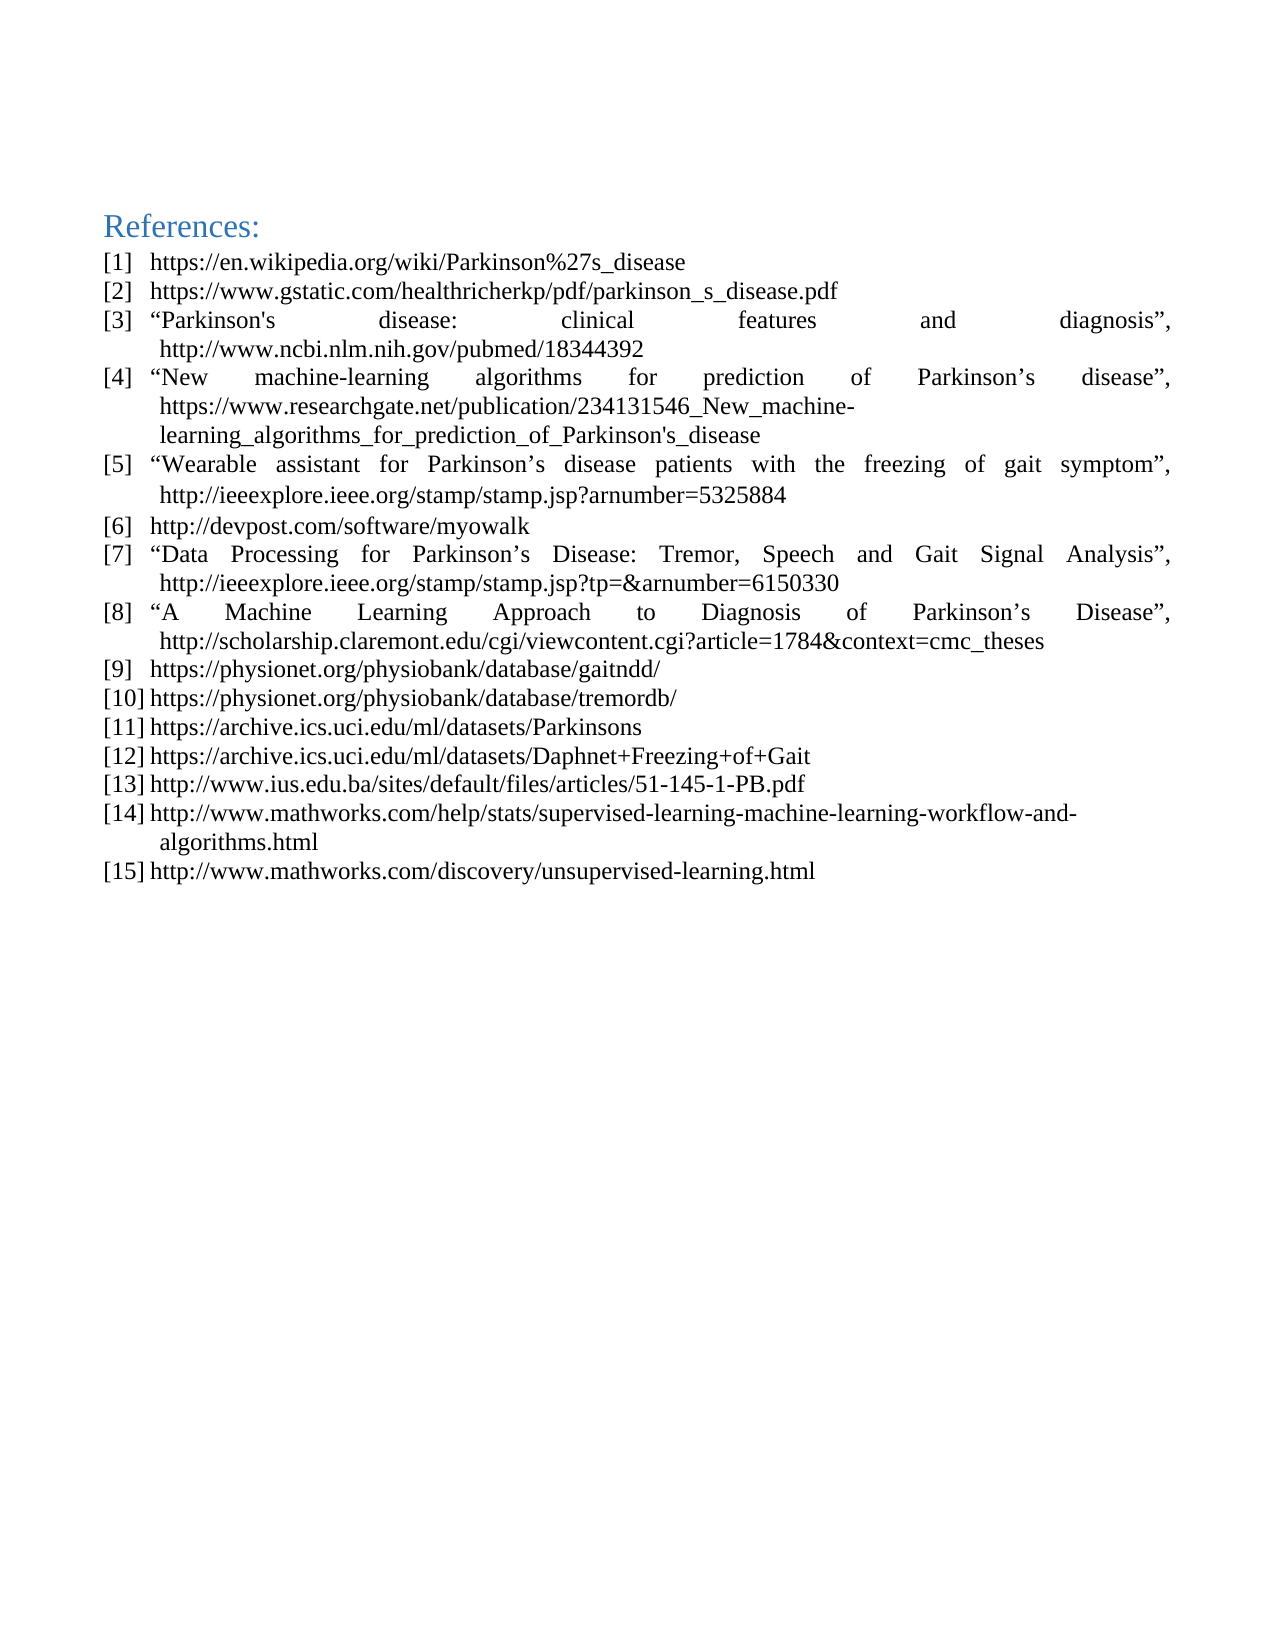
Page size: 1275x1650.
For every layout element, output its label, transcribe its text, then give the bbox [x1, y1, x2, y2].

list “New machine-learning algorithms for prediction of Parkinson’s disease”, https://www.researchgate.net/publication/234131546_New_machine-learning_algorithms_for_prediction_of_Parkinson's_disease [103, 362, 1172, 449]
list “Wearable assistant for Parkinson’s disease patients with the freezing of gait symptom”, http://ieeexplore.ieee.org/stamp/stamp.jsp?arnumber=5325884 [103, 449, 1172, 508]
list http://devpost.com/software/myowalk [103, 511, 1172, 539]
list https://en.wikipedia.org/wiki/Parkinson%27s_disease [103, 247, 1172, 276]
list http://www.mathworks.com/help/stats/supervised-learning-machine-learning-workflow-and-algorithms.html [103, 798, 1172, 856]
list http://www.mathworks.com/discovery/unsupervised-learning.html [103, 856, 1172, 884]
list https://archive.ics.uci.edu/ml/datasets/Daphnet+Freezing+of+Gait [103, 741, 1172, 769]
list “A Machine Learning Approach to Diagnosis of Parkinson’s Disease”, http://scholarship.claremont.edu/cgi/viewcontent.cgi?article=1784&context=cmc_theses [103, 597, 1172, 654]
list “Data Processing for Parkinson’s Disease: Tremor, Speech and Gait Signal Analysis”, http://ieeexplore.ieee.org/stamp/stamp.jsp?tp=&arnumber=6150330 [103, 539, 1172, 597]
subtitle References: [103, 206, 1172, 244]
list https://physionet.org/physiobank/database/gaitndd/ [103, 654, 1172, 683]
list https://www.gstatic.com/healthricherkp/pdf/parkinson_s_disease.pdf [103, 276, 1172, 305]
list https://archive.ics.uci.edu/ml/datasets/Parkinsons [103, 712, 1172, 741]
list http://www.ius.edu.ba/sites/default/files/articles/51-145-1-PB.pdf [103, 769, 1172, 798]
list https://physionet.org/physiobank/database/tremordb/ [103, 683, 1172, 712]
list “Parkinson's disease: clinical features and diagnosis”, http://www.ncbi.nlm.nih.gov/pubmed/18344392 [103, 305, 1172, 362]
